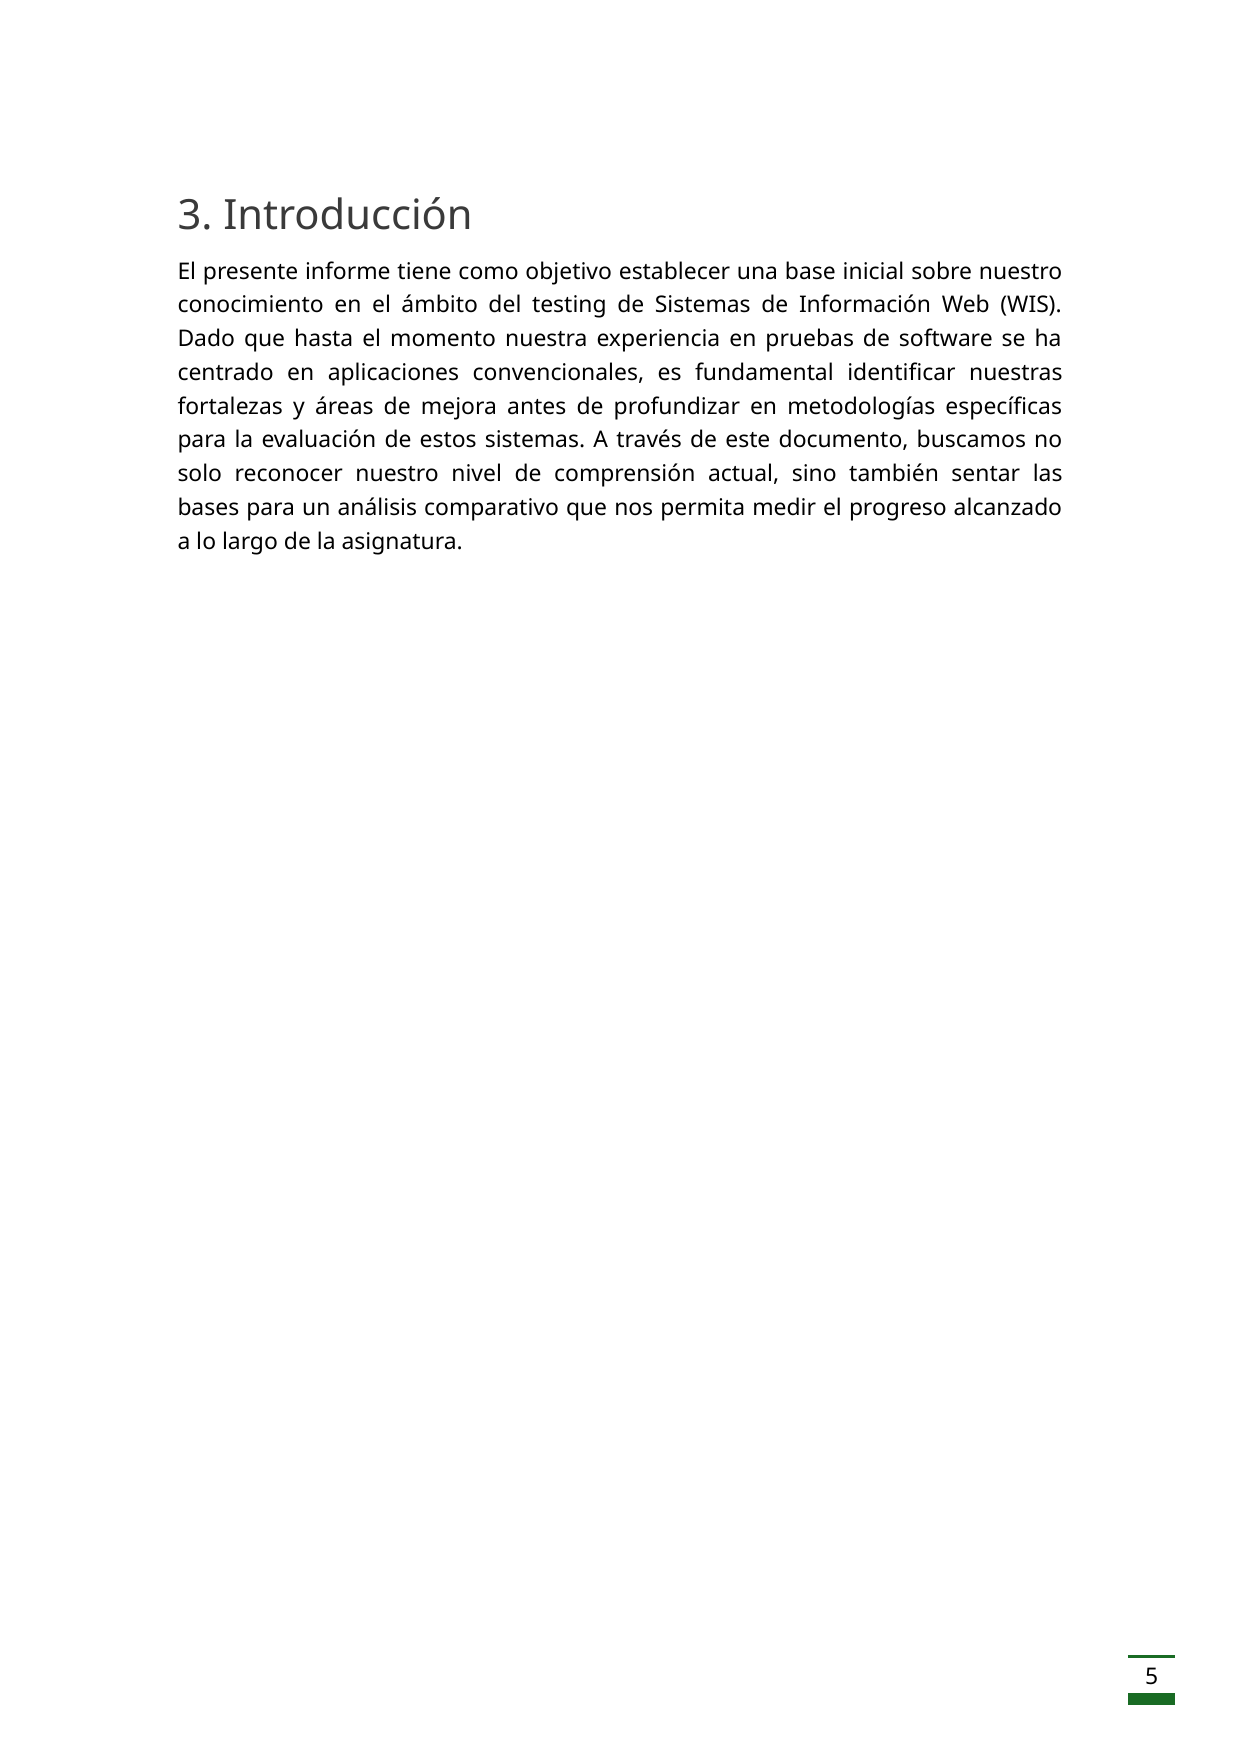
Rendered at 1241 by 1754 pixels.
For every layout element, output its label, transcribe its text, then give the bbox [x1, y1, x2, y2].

text El presente informe tiene como objetivo establecer una base inicial sobre nuestro conocimiento en el ámbito del testing de Sistemas de Información Web (WIS). Dado que hasta el momento nuestra experiencia en pruebas de software se ha centrado en aplicaciones convencionales, es fundamental identificar nuestras fortalezas y áreas de mejora antes de profundizar en metodologías específicas para la evaluación de estos sistemas. A través de este documento, buscamos no solo reconocer nuestro nivel de comprensión actual, sino también sentar las bases para un análisis comparativo que nos permita medir el progreso alcanzado a lo largo de la asignatura. [177, 255, 1063, 556]
subtitle 3. Introducción [177, 185, 1063, 242]
